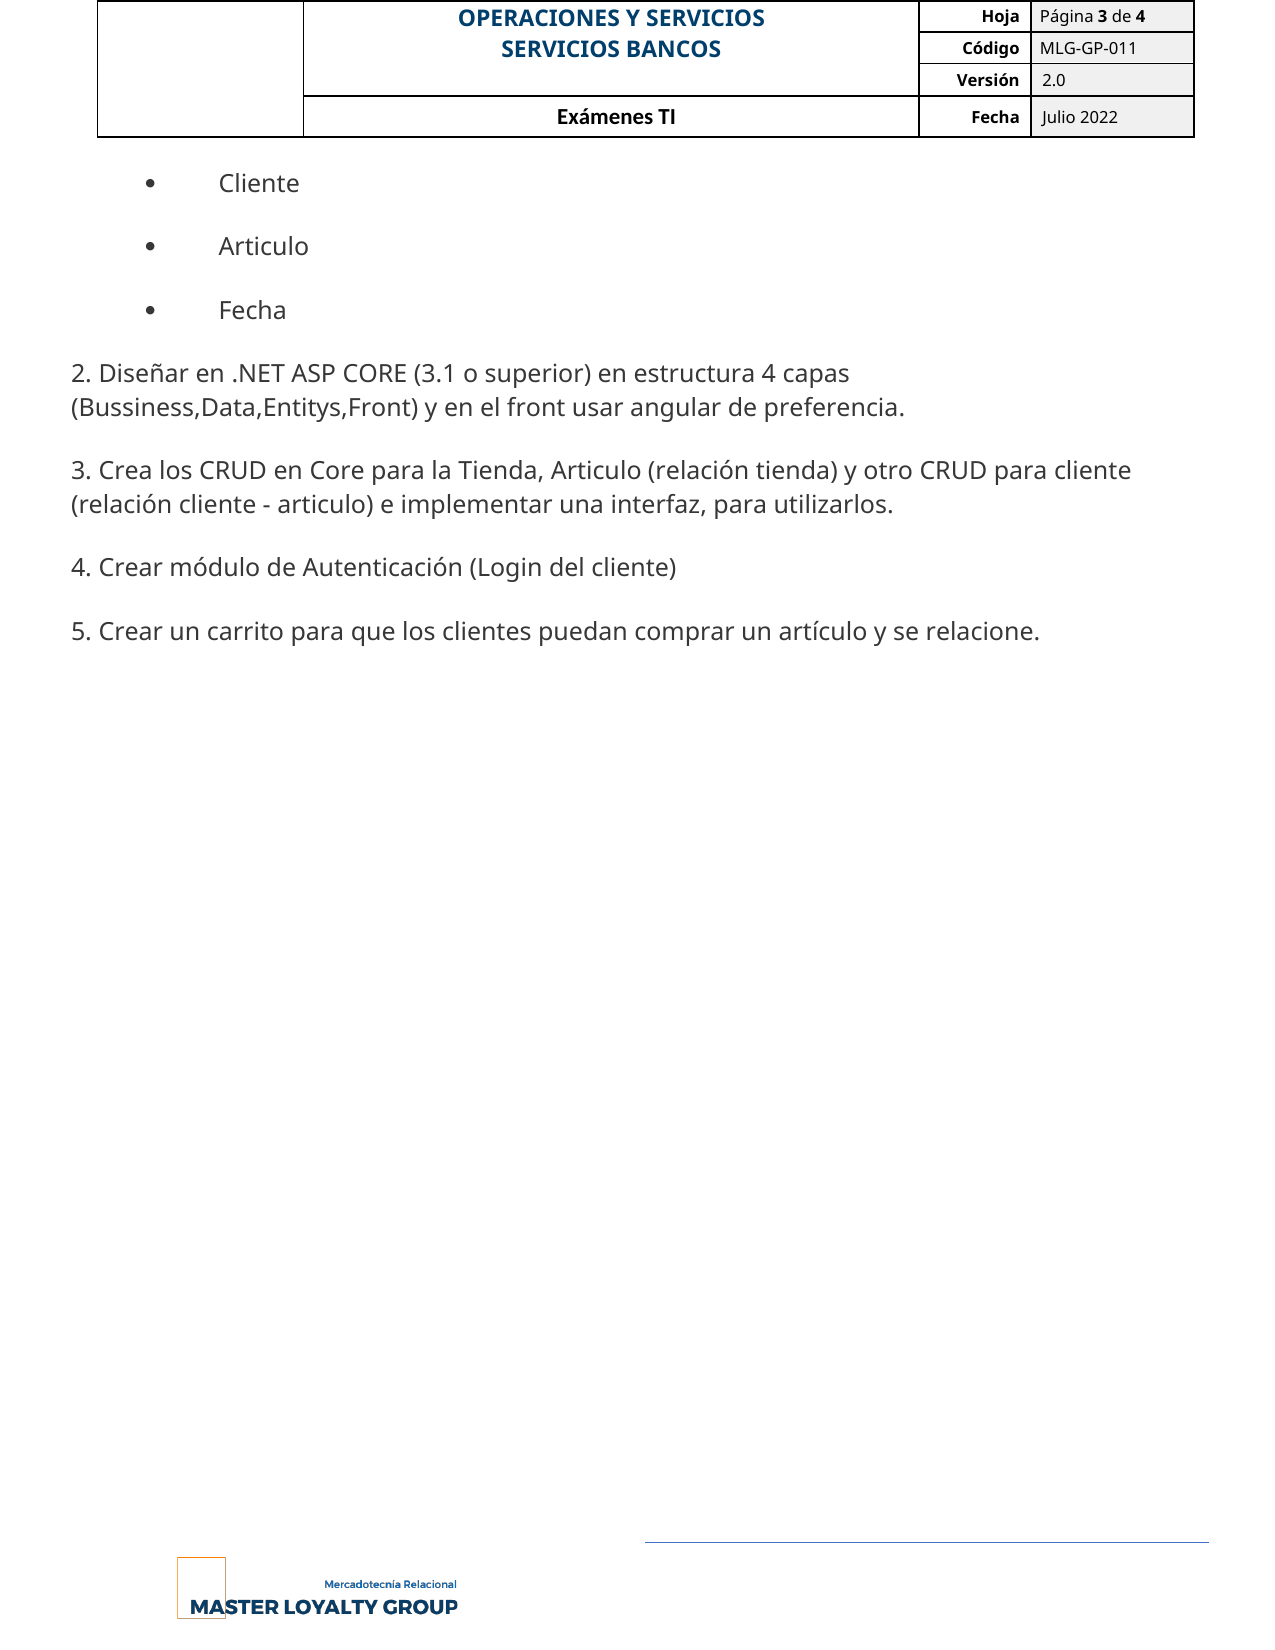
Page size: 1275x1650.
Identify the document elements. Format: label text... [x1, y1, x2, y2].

text 5. Crear un carrito para que los clientes puedan comprar un artículo y se relacione. [71, 613, 1163, 647]
picture [177, 1557, 458, 1619]
list Cliente [146, 166, 1163, 200]
text 4. Crear módulo de Autenticación (Login del cliente) [71, 550, 1163, 584]
list Fecha [146, 292, 1163, 326]
list Articulo [146, 229, 1163, 263]
text 3. Crea los CRUD en Core para la Tienda, Articulo (relación tienda) y otro CRUD para cliente (relación cliente - articulo) e implementar una interfaz, para utilizarlos. [71, 453, 1163, 521]
text 2. Diseñar en .NET ASP CORE (3.1 o superior) en estructura 4 capas (Bussiness,Data,Entitys,Front) y en el front usar angular de preferencia. [71, 356, 1163, 424]
